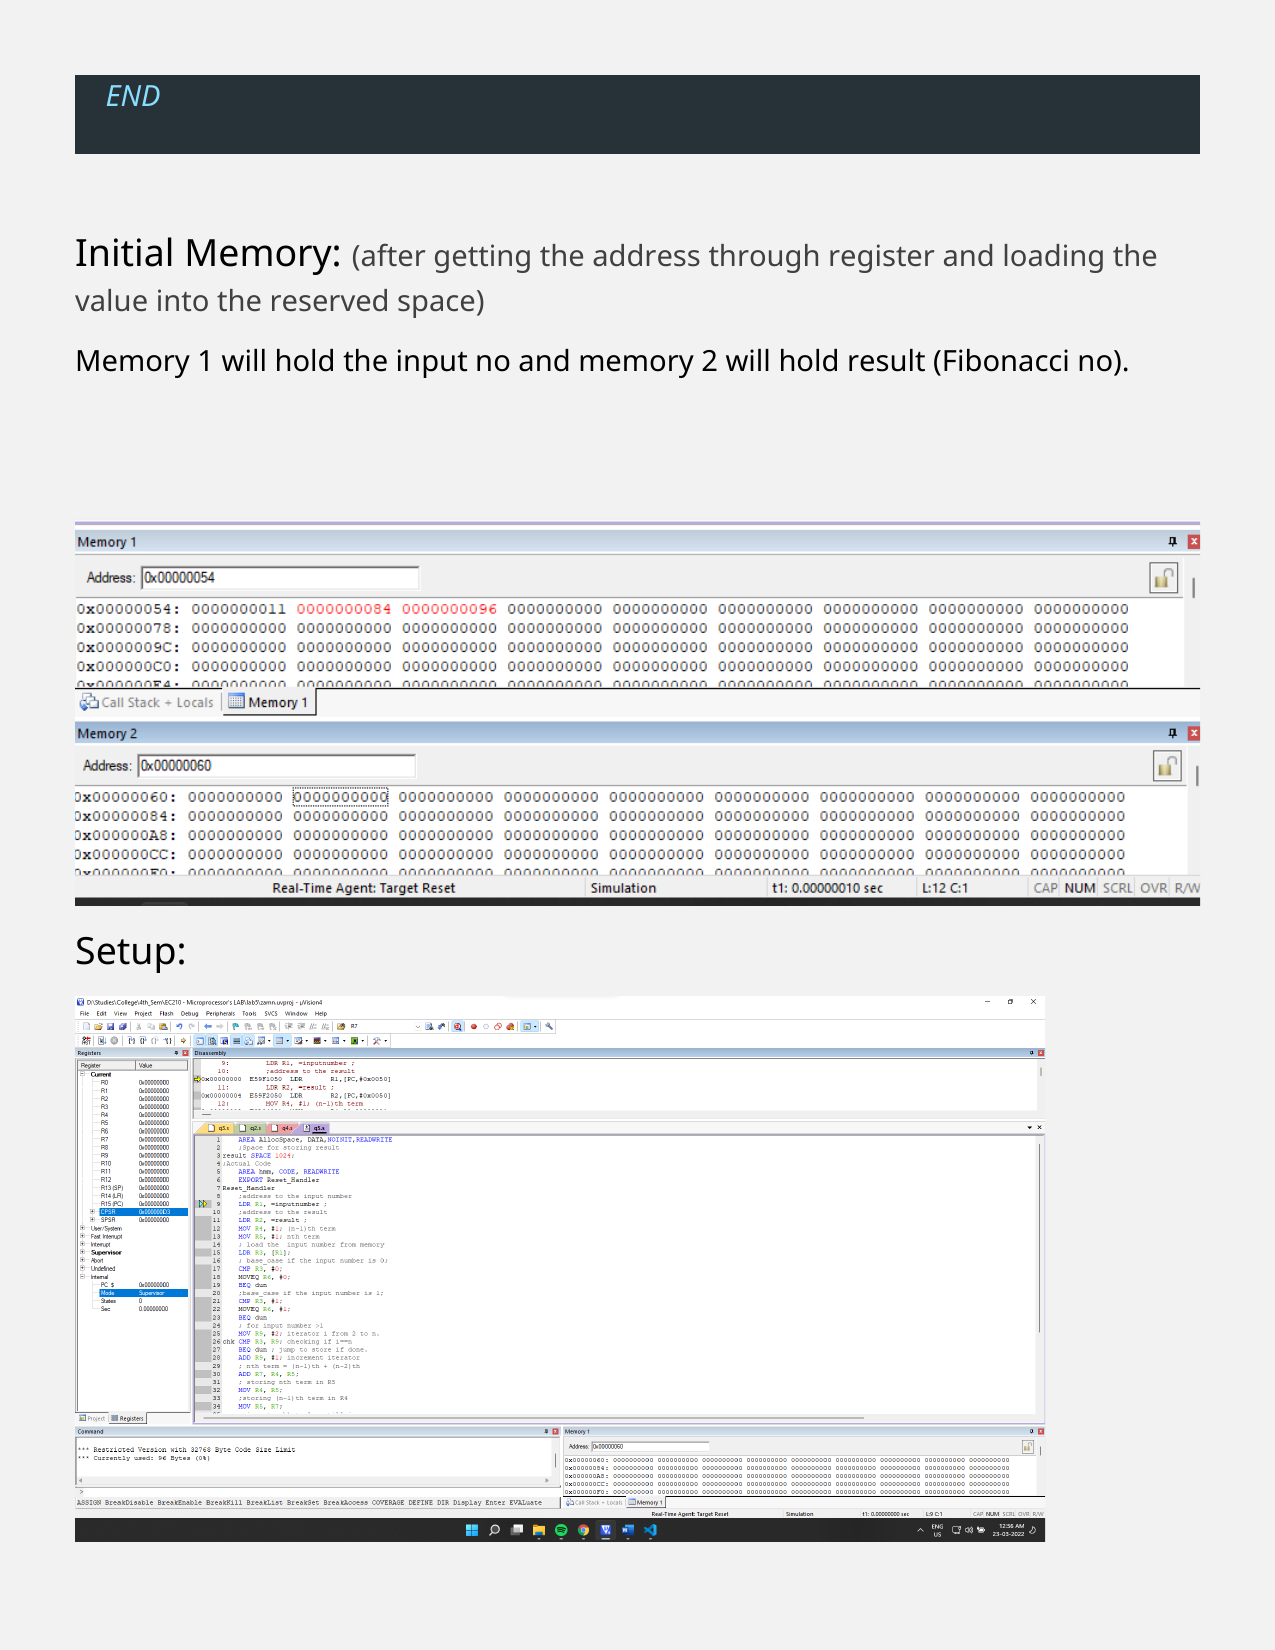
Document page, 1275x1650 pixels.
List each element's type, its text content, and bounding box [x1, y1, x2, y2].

picture [75, 518, 1200, 906]
text Initial Memory: (after getting the address through register and loading the value into the reserved space) [75, 226, 1200, 320]
text Setup: [75, 924, 1200, 975]
text Memory 1 will hold the input no and memory 2 will hold result (Fibonacci no). [75, 340, 1200, 379]
picture [75, 996, 1046, 1542]
text END [75, 75, 1200, 115]
